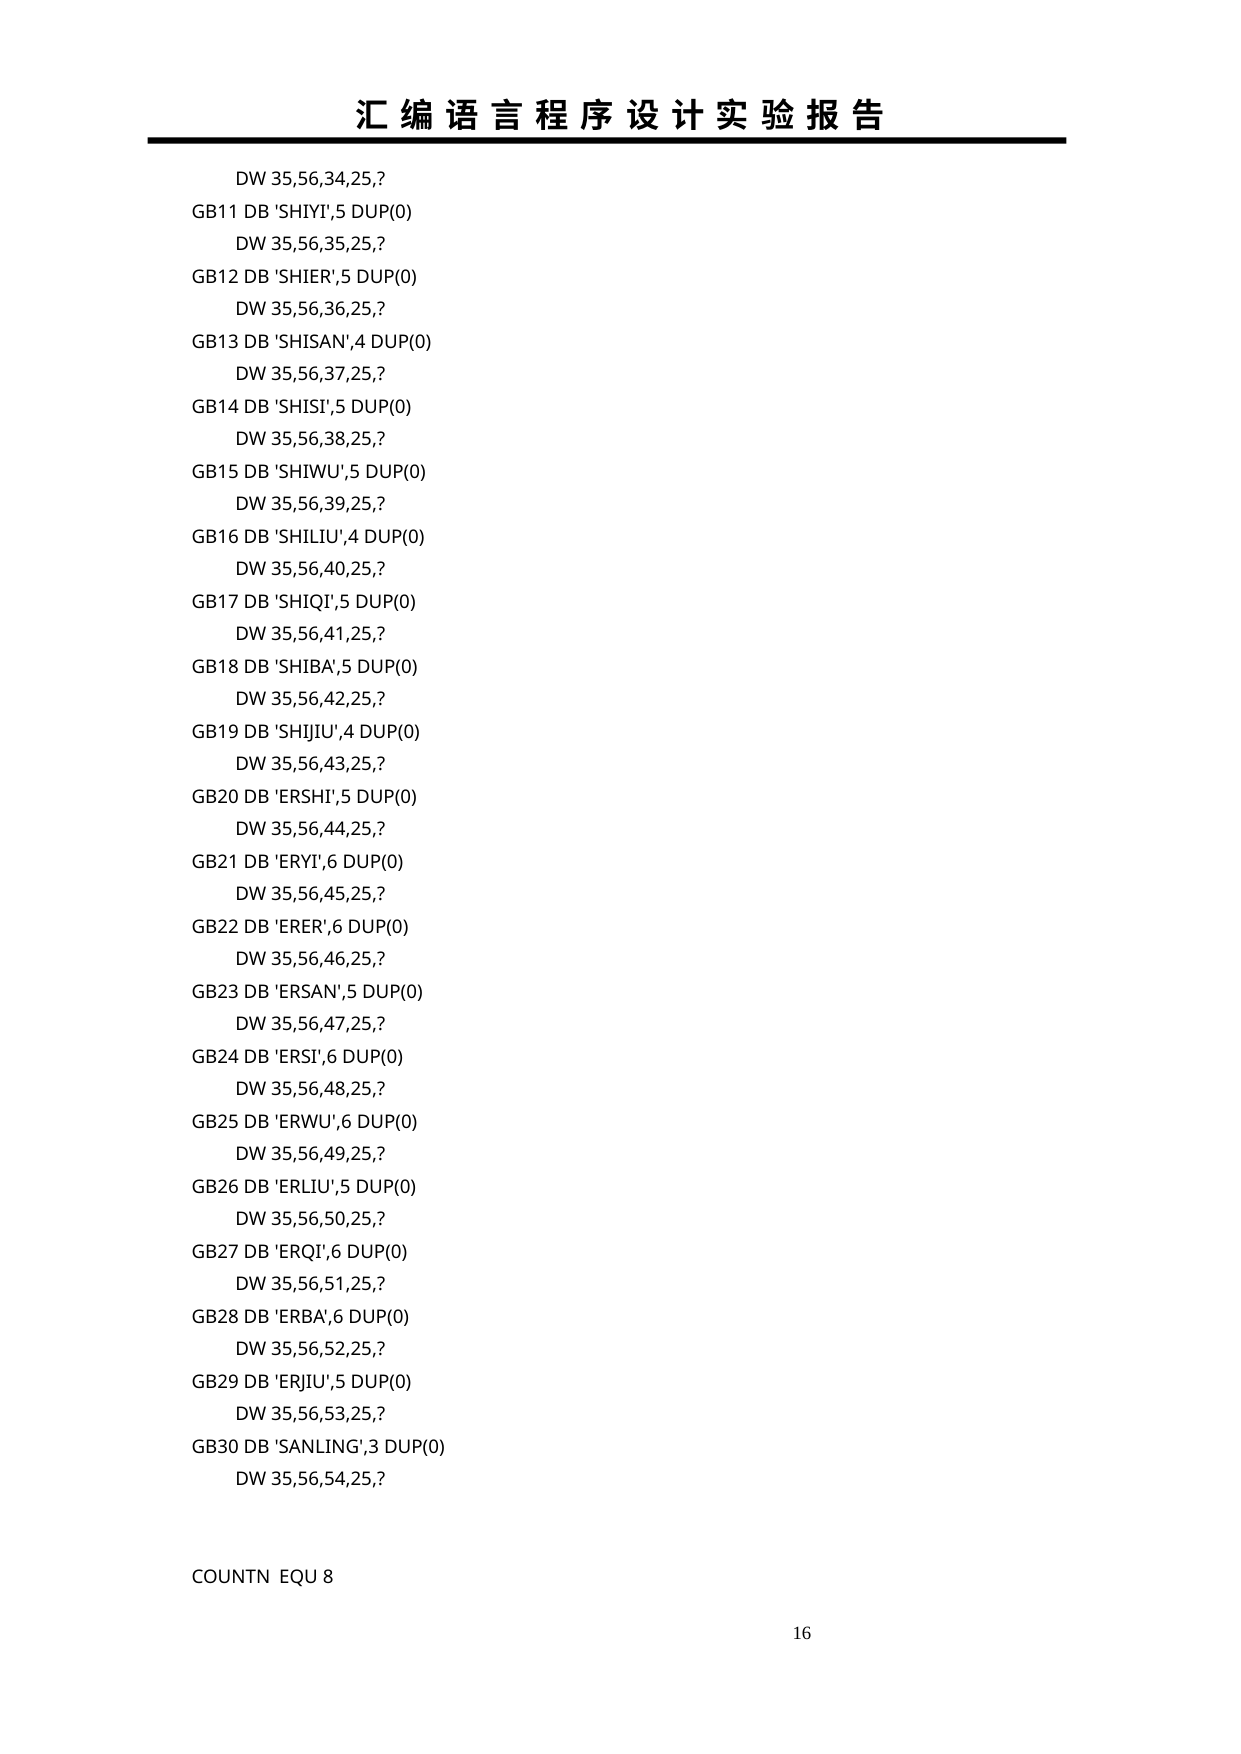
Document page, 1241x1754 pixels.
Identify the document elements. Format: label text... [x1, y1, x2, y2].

text DW 35,56,35,25,? [148, 227, 1092, 259]
text DW 35,56,38,25,? [148, 422, 1092, 454]
text COUNTN EQU 8 [148, 1559, 1092, 1592]
text GB30 DB 'SANLING',3 DUP(0) [148, 1429, 1092, 1462]
text GB12 DB 'SHIER',5 DUP(0) [148, 259, 1092, 292]
text GB13 DB 'SHISAN',4 DUP(0) [148, 324, 1092, 357]
text GB17 DB 'SHIQI',5 DUP(0) [148, 584, 1092, 617]
text DW 35,56,53,25,? [148, 1397, 1092, 1429]
text GB27 DB 'ERQI',6 DUP(0) [148, 1234, 1092, 1267]
text DW 35,56,39,25,? [148, 487, 1092, 519]
text DW 35,56,45,25,? [148, 877, 1092, 909]
text GB25 DB 'ERWU',6 DUP(0) [148, 1104, 1092, 1137]
text DW 35,56,51,25,? [148, 1267, 1092, 1299]
text GB26 DB 'ERLIU',5 DUP(0) [148, 1169, 1092, 1202]
text DW 35,56,41,25,? [148, 617, 1092, 649]
text DW 35,56,43,25,? [148, 747, 1092, 779]
text GB20 DB 'ERSHI',5 DUP(0) [148, 779, 1092, 812]
text DW 35,56,46,25,? [148, 942, 1092, 974]
text GB11 DB 'SHIYI',5 DUP(0) [148, 194, 1092, 227]
text GB28 DB 'ERBA',6 DUP(0) [148, 1299, 1092, 1332]
text GB14 DB 'SHISI',5 DUP(0) [148, 389, 1092, 422]
text DW 35,56,36,25,? [148, 292, 1092, 324]
text GB16 DB 'SHILIU',4 DUP(0) [148, 519, 1092, 552]
text DW 35,56,47,25,? [148, 1007, 1092, 1039]
text GB24 DB 'ERSI',6 DUP(0) [148, 1039, 1092, 1072]
text DW 35,56,48,25,? [148, 1072, 1092, 1104]
text DW 35,56,44,25,? [148, 812, 1092, 844]
text GB19 DB 'SHIJIU',4 DUP(0) [148, 714, 1092, 747]
text DW 35,56,37,25,? [148, 357, 1092, 389]
text GB22 DB 'ERER',6 DUP(0) [148, 909, 1092, 942]
text DW 35,56,34,25,? [148, 162, 1092, 194]
text DW 35,56,54,25,? [148, 1462, 1092, 1494]
text DW 35,56,49,25,? [148, 1137, 1092, 1169]
text GB23 DB 'ERSAN',5 DUP(0) [148, 974, 1092, 1007]
text DW 35,56,52,25,? [148, 1332, 1092, 1364]
text DW 35,56,50,25,? [148, 1202, 1092, 1234]
text GB21 DB 'ERYI',6 DUP(0) [148, 844, 1092, 877]
text GB18 DB 'SHIBA',5 DUP(0) [148, 649, 1092, 682]
text GB15 DB 'SHIWU',5 DUP(0) [148, 454, 1092, 487]
text GB29 DB 'ERJIU',5 DUP(0) [148, 1364, 1092, 1397]
text DW 35,56,42,25,? [148, 682, 1092, 714]
text DW 35,56,40,25,? [148, 552, 1092, 584]
